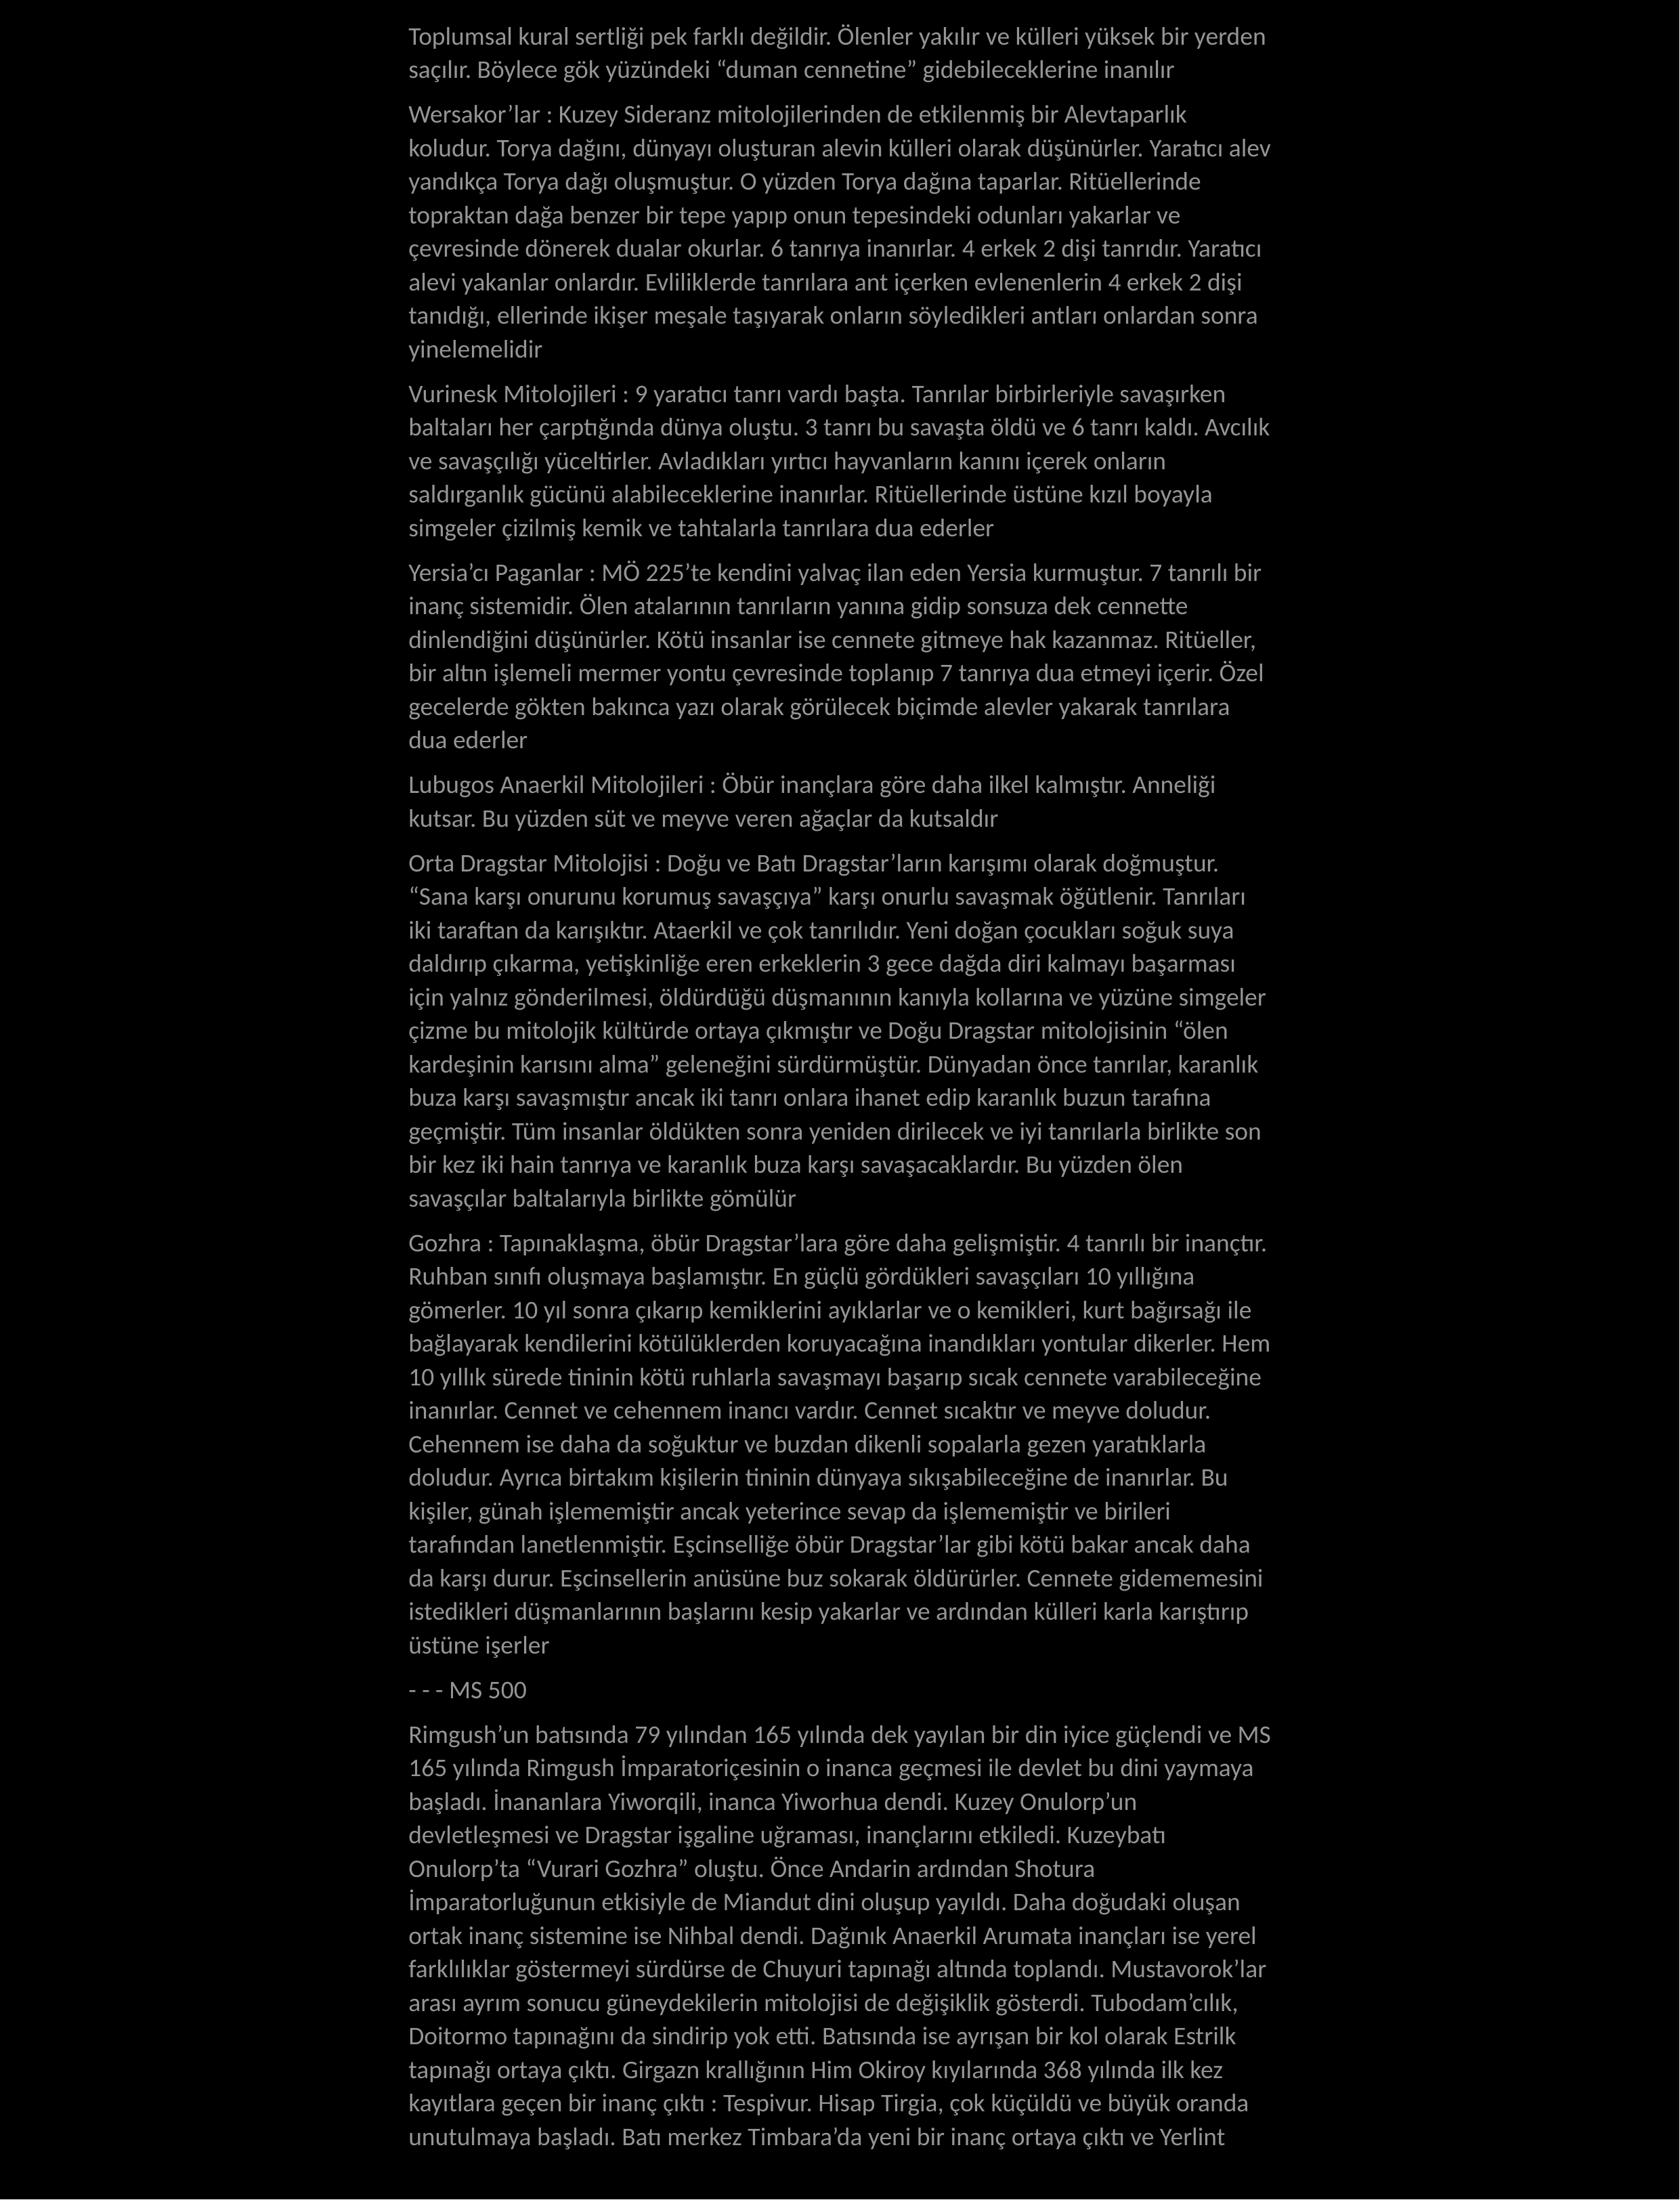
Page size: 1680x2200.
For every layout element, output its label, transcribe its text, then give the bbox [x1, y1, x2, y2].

text Lubugos Anaerkil Mitolojileri : Öbür inançlara göre daha ilkel kalmıştır. Anneliği kutsar. Bu yüzden süt ve meyve veren ağaçlar da kutsaldır [408, 769, 1272, 834]
text - - - MS 500 [408, 1674, 1272, 1705]
text Gozhra : Tapınaklaşma, öbür Dragstar’lara göre daha gelişmiştir. 4 tanrılı bir inançtır. Ruhban sınıfı oluşmaya başlamıştır. En güçlü gördükleri savaşçıları 10 yıllığına gömerler. 10 yıl sonra çıkarıp kemiklerini ayıklarlar ve o kemikleri, kurt bağırsağı ile bağlayarak kendilerini kötülüklerden koruyacağına inandıkları yontular dikerler. Hem 10 yıllık sürede tininin kötü ruhlarla savaşmayı başarıp sıcak cennete varabileceğine inanırlar. Cennet ve cehennem inancı vardır. Cennet sıcaktır ve meyve doludur. Cehennem ise daha da soğuktur ve buzdan dikenli sopalarla gezen yaratıklarla doludur. Ayrıca birtakım kişilerin tininin dünyaya sıkışabileceğine de inanırlar. Bu kişiler, günah işlememiştir ancak yeterince sevap da işlememiştir ve birileri tarafından lanetlenmiştir. Eşcinselliğe öbür Dragstar’lar gibi kötü bakar ancak daha da karşı durur. Eşcinsellerin anüsüne buz sokarak öldürürler. Cennete gidememesini istedikleri düşmanlarının başlarını kesip yakarlar ve ardından külleri karla karıştırıp üstüne işerler [408, 1227, 1272, 1660]
text Orta Dragstar Mitolojisi : Doğu ve Batı Dragstar’ların karışımı olarak doğmuştur. “Sana karşı onurunu korumuş savaşçıya” karşı onurlu savaşmak öğütlenir. Tanrıları iki taraftan da karışıktır. Ataerkil ve çok tanrılıdır. Yeni doğan çocukları soğuk suya daldırıp çıkarma, yetişkinliğe eren erkeklerin 3 gece dağda diri kalmayı başarması için yalnız gönderilmesi, öldürdüğü düşmanının kanıyla kollarına ve yüzüne simgeler çizme bu mitolojik kültürde ortaya çıkmıştır ve Doğu Dragstar mitolojisinin “ölen kardeşinin karısını alma” geleneğini sürdürmüştür. Dünyadan önce tanrılar, karanlık buza karşı savaşmıştır ancak iki tanrı onlara ihanet edip karanlık buzun tarafına geçmiştir. Tüm insanlar öldükten sonra yeniden dirilecek ve iyi tanrılarla birlikte son bir kez iki hain tanrıya ve karanlık buza karşı savaşacaklardır. Bu yüzden ölen savaşçılar baltalarıyla birlikte gömülür [408, 847, 1272, 1213]
